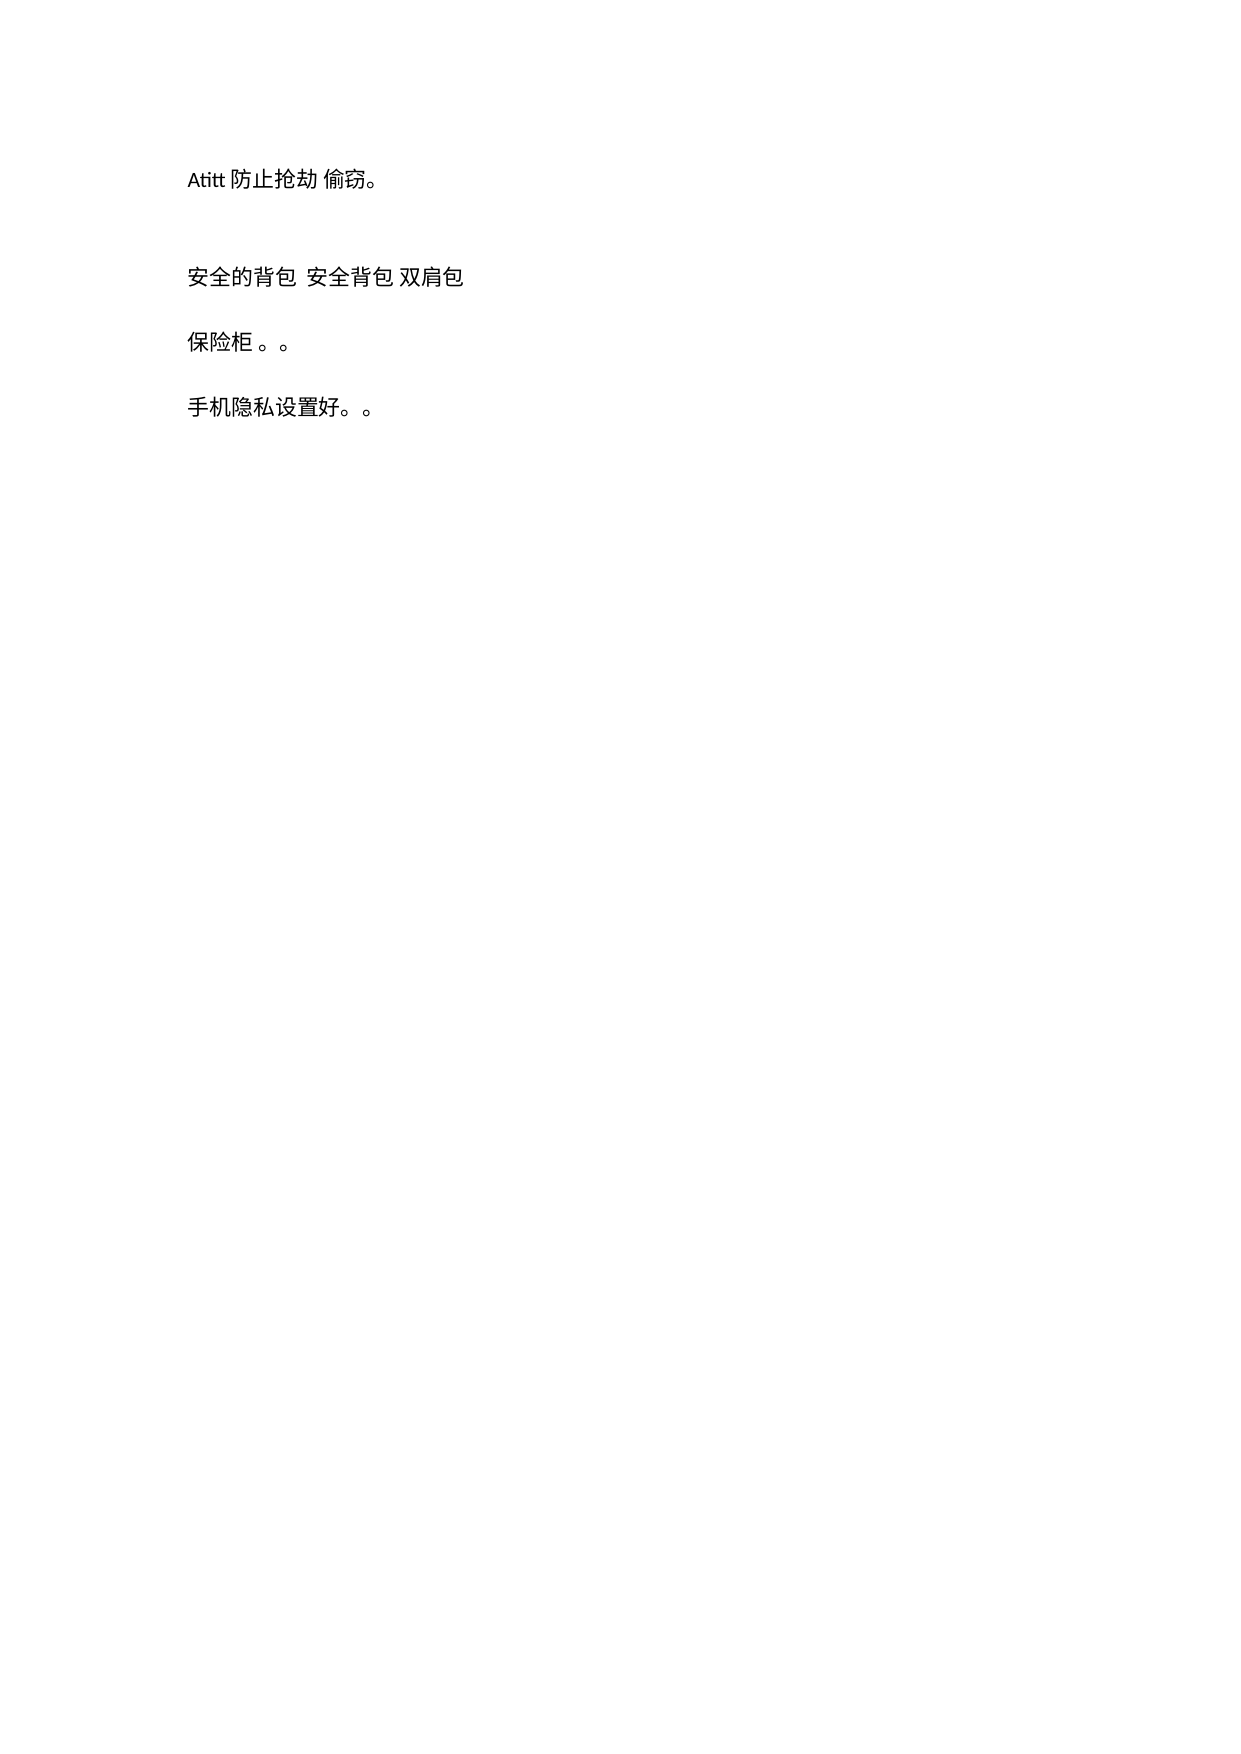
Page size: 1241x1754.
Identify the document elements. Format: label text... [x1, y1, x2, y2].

text 安全的背包 安全背包 双肩包 [187, 259, 1053, 292]
text Atitt 防止抢劫 偷窃。 [187, 162, 1053, 194]
text 手机隐私设置好。。 [187, 389, 1053, 422]
text 保险柜 。。 [187, 324, 1053, 357]
